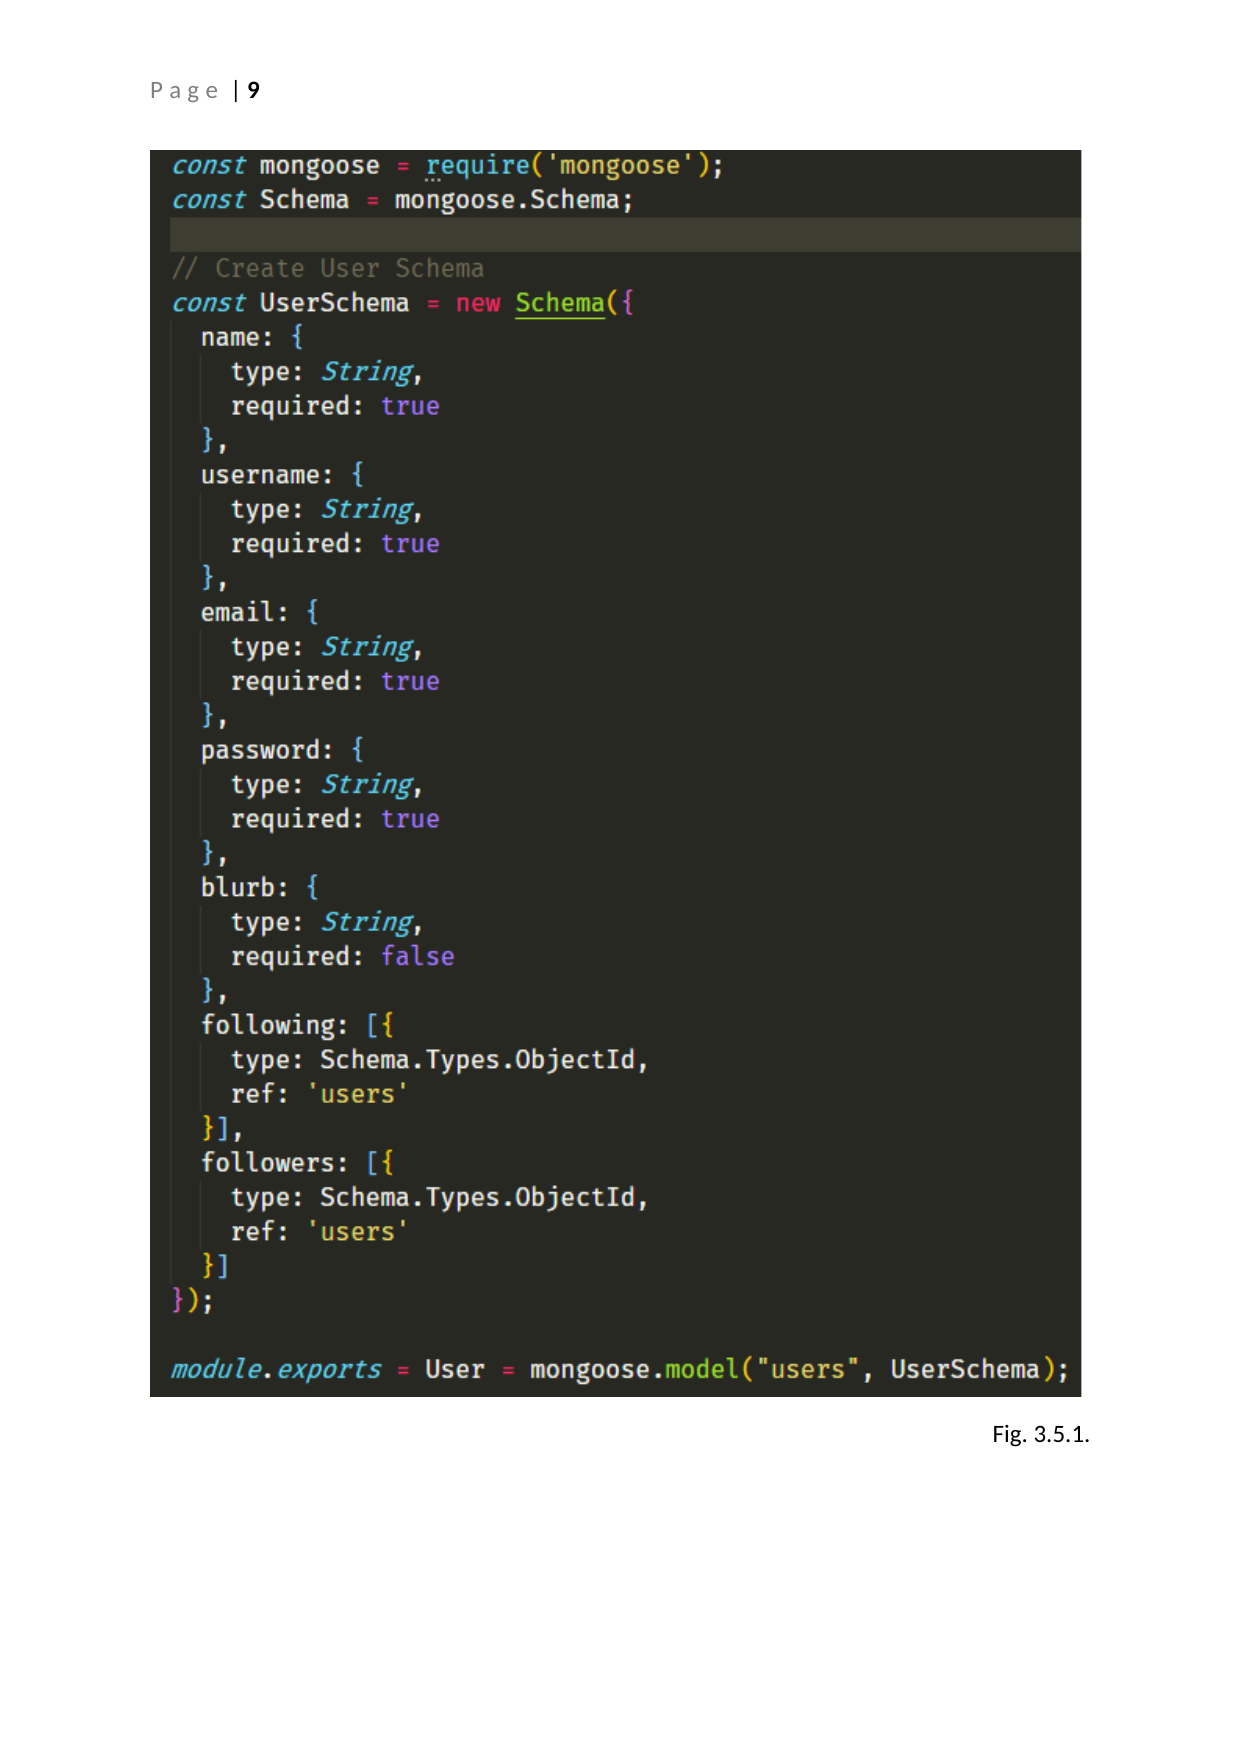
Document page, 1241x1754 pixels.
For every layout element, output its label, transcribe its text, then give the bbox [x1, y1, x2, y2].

picture [150, 150, 1082, 1397]
text Fig. 3.5.1. [150, 1418, 1090, 1448]
